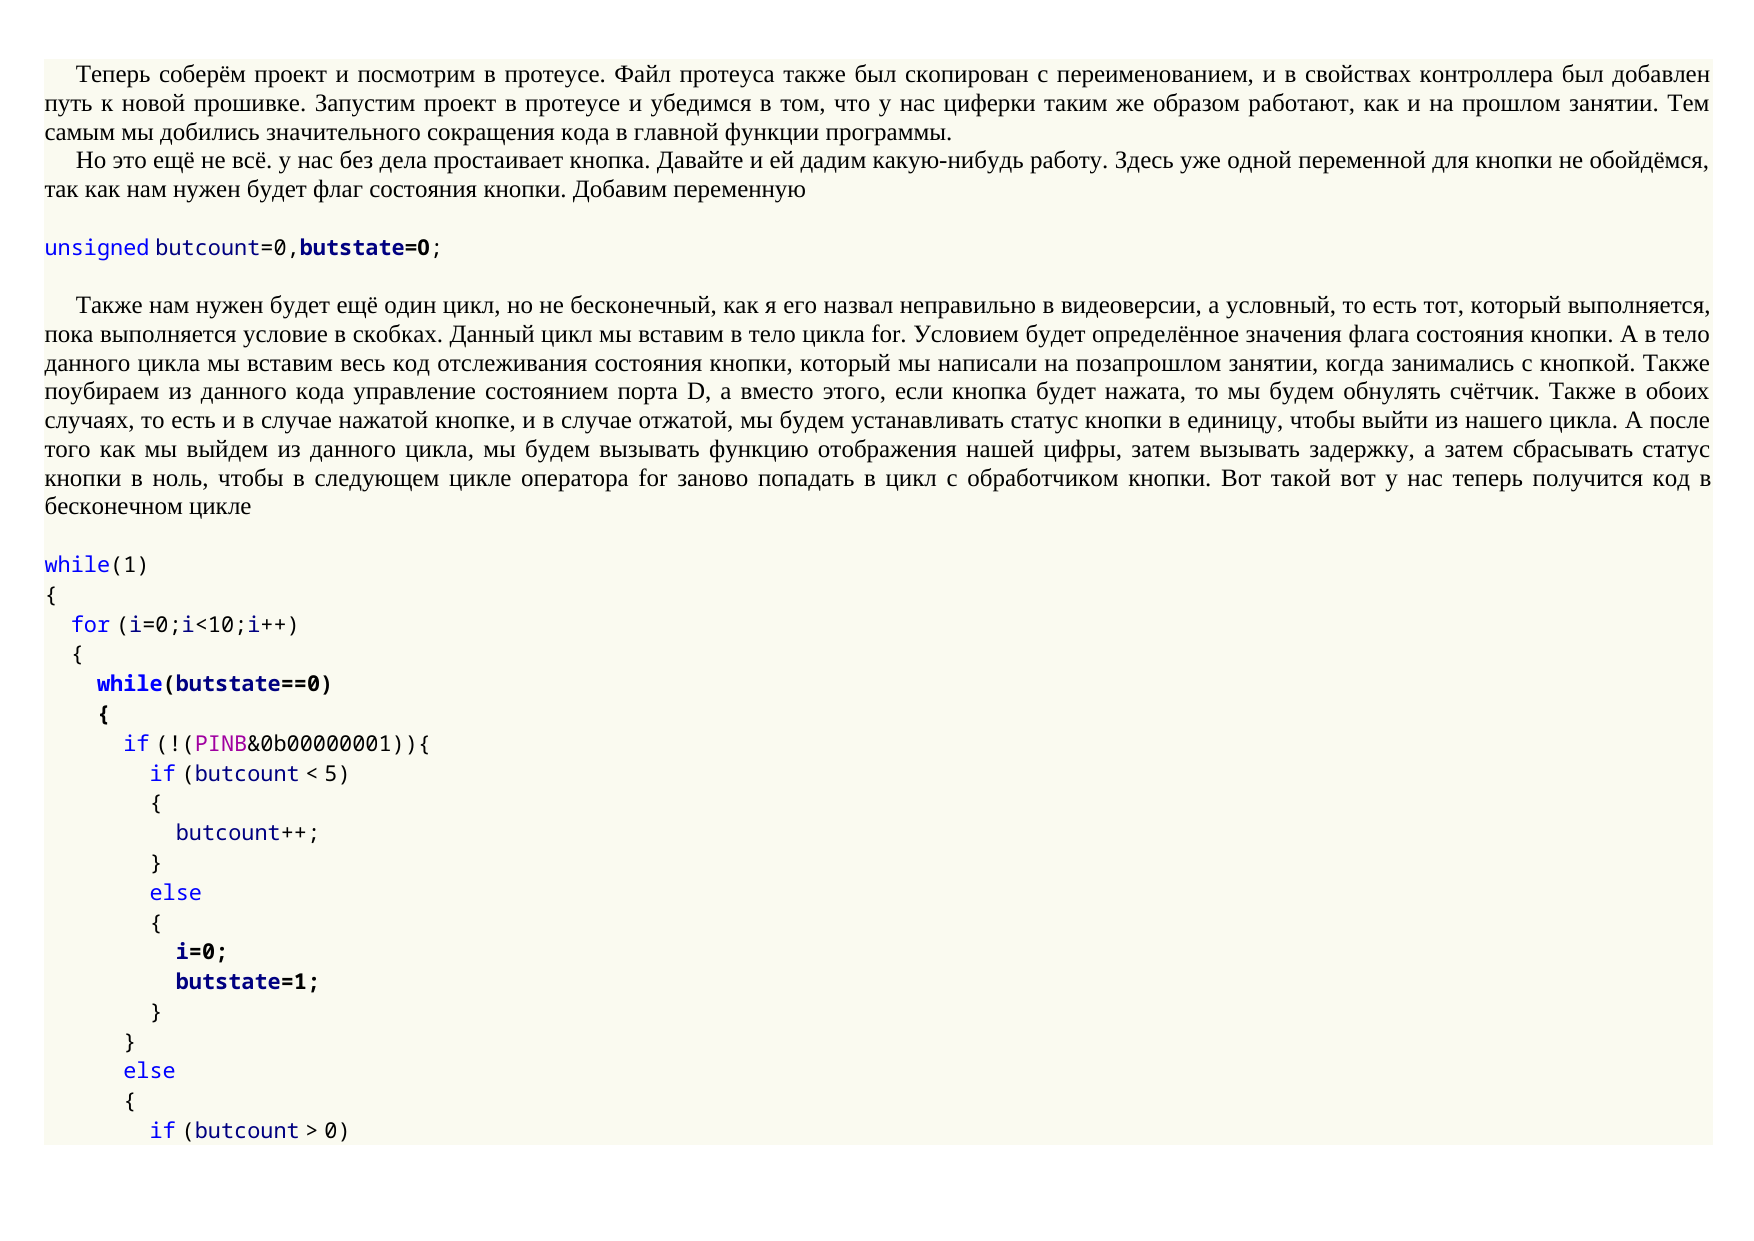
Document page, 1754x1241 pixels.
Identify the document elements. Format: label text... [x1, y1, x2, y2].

text while(1) [44, 549, 1713, 579]
text butcount++; [44, 817, 1713, 847]
text butstate=1; [44, 966, 1713, 996]
text } [44, 847, 1713, 877]
text i=0; [44, 936, 1713, 966]
text if (!(PINB&0b00000001)){ [44, 728, 1713, 757]
text if (butcount < 5) [44, 757, 1713, 787]
text } [44, 996, 1713, 1026]
text else [44, 877, 1713, 906]
text else [44, 1055, 1713, 1085]
text for (i=0;i<10;i++) [44, 608, 1713, 638]
text Также нам нужен будет ещё один цикл, но не бесконечный, как я его назвал неправильно в видеоверсии, а условный, то есть тот, который выполняется, пока выполняется условие в скобках. Данный цикл мы вставим в тело цикла for. Условием будет определённое значения флага состояния кнопки. А в тело данного цикла мы вставим весь код отслеживания состояния кнопки, который мы написали на позапрошлом занятии, когда занимались с кнопкой. Также поубираем из данного кода управление состоянием порта D, а вместо этого, если кнопка будет нажата, то мы будем обнулять счётчик. Также в обоих случаях, то есть и в случае нажатой кнопке, и в случае отжатой, мы будем устанавливать статус кнопки в единицу, чтобы выйти из нашего цикла. А после того как мы выйдем из данного цикла, мы будем вызывать функцию отображения нашей цифры, затем вызывать задержку, а затем сбрасывать статус кнопки в ноль, чтобы в следующем цикле оператора for заново попадать в цикл с обработчиком кнопки. Вот такой вот у нас теперь получится код в бесконечном цикле [44, 290, 1713, 520]
text if (butcount > 0) [44, 1115, 1713, 1145]
text { [44, 906, 1713, 936]
text { [44, 638, 1713, 668]
text } [44, 1026, 1713, 1055]
text { [44, 579, 1713, 608]
text Но это ещё не всё. у нас без дела простаивает кнопка. Давайте и ей дадим какую-нибудь работу. Здесь уже одной переменной для кнопки не обойдёмся, так как нам нужен будет флаг состояния кнопки. Добавим переменную [44, 145, 1713, 203]
text { [44, 1085, 1713, 1115]
text { [44, 787, 1713, 817]
text { [44, 698, 1713, 728]
text while(butstate==0) [44, 668, 1713, 698]
text Теперь соберём проект и посмотрим в протеусе. Файл протеуса также был скопирован с переименованием, и в свойствах контроллера был добавлен путь к новой прошивке. Запустим проект в протеусе и убедимся в том, что у нас циферки таким же образом работают, как и на прошлом занятии. Тем самым мы добились значительного сокращения кода в главной функции программы. [44, 59, 1713, 145]
text unsigned butcount=0,butstate=0; [44, 232, 1713, 261]
